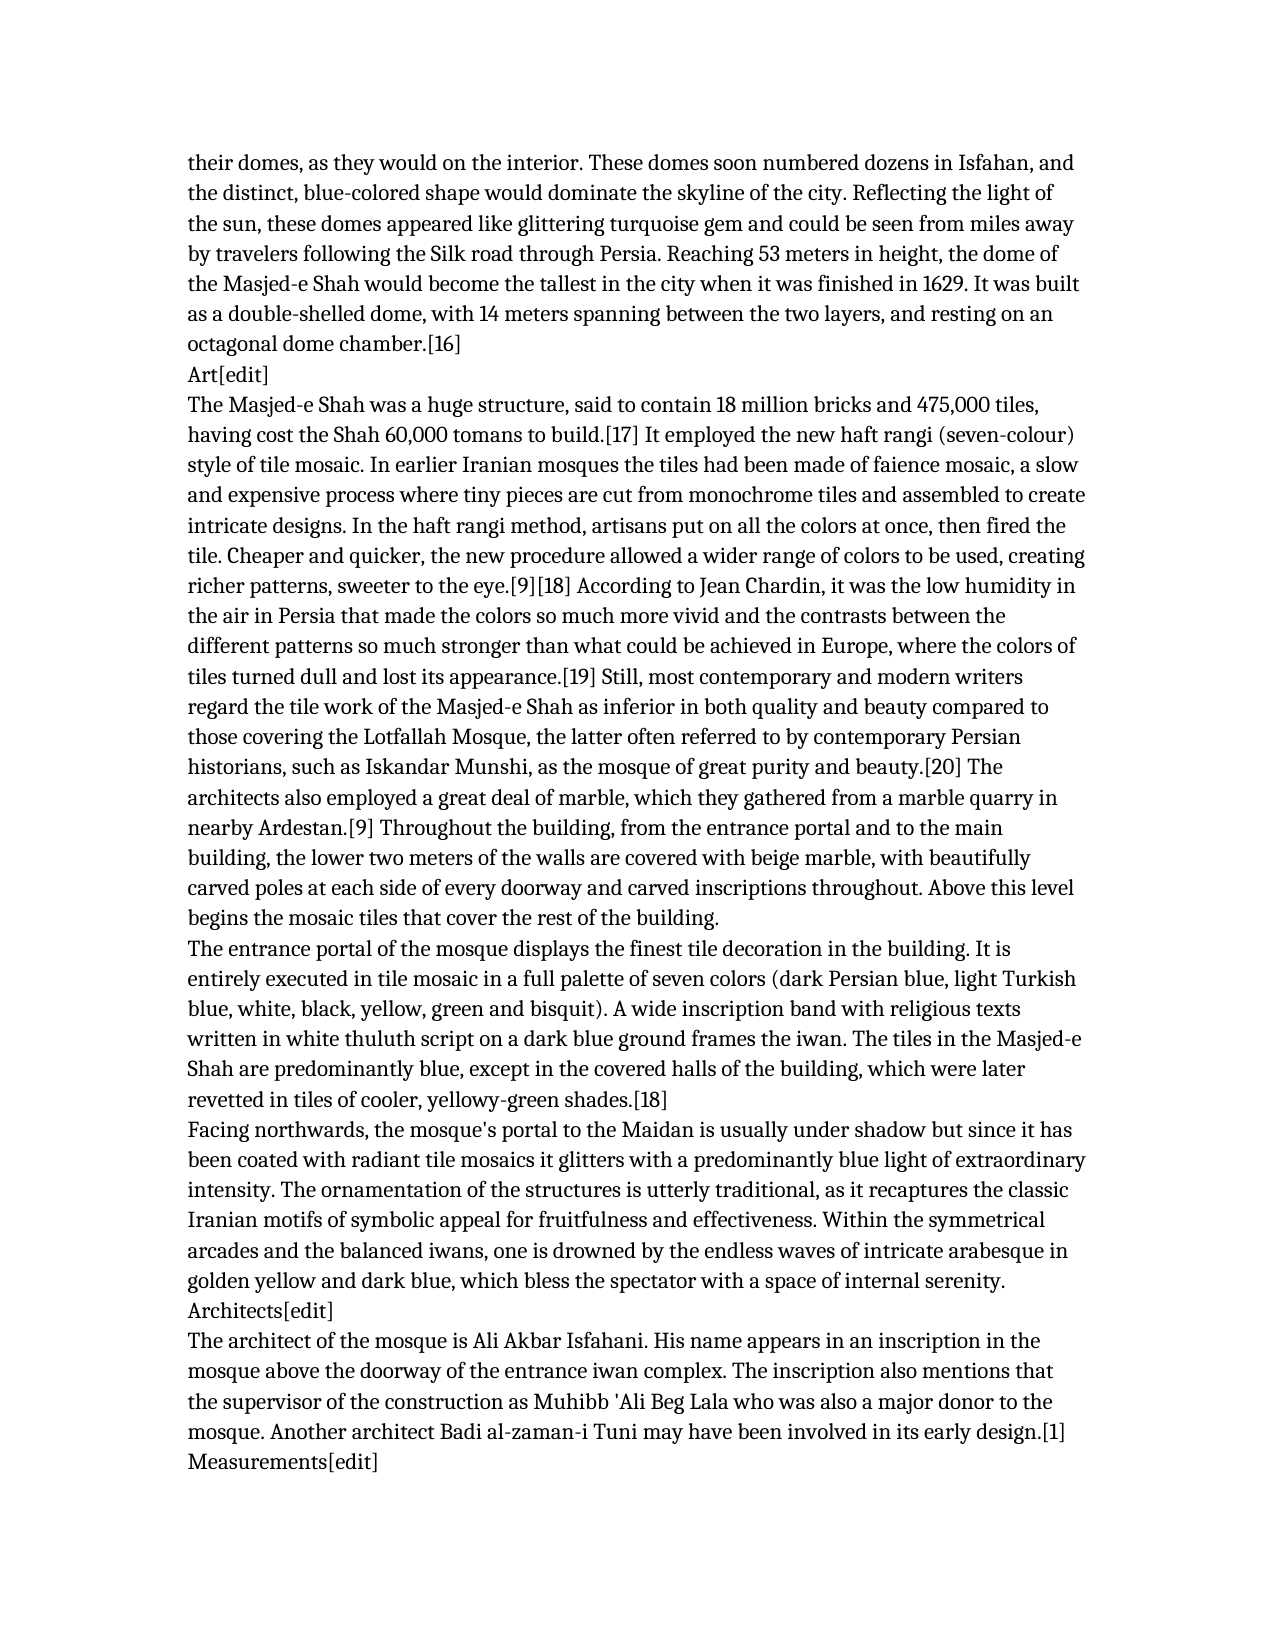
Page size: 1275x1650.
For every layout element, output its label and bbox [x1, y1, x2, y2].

text [187, 150, 1087, 1475]
